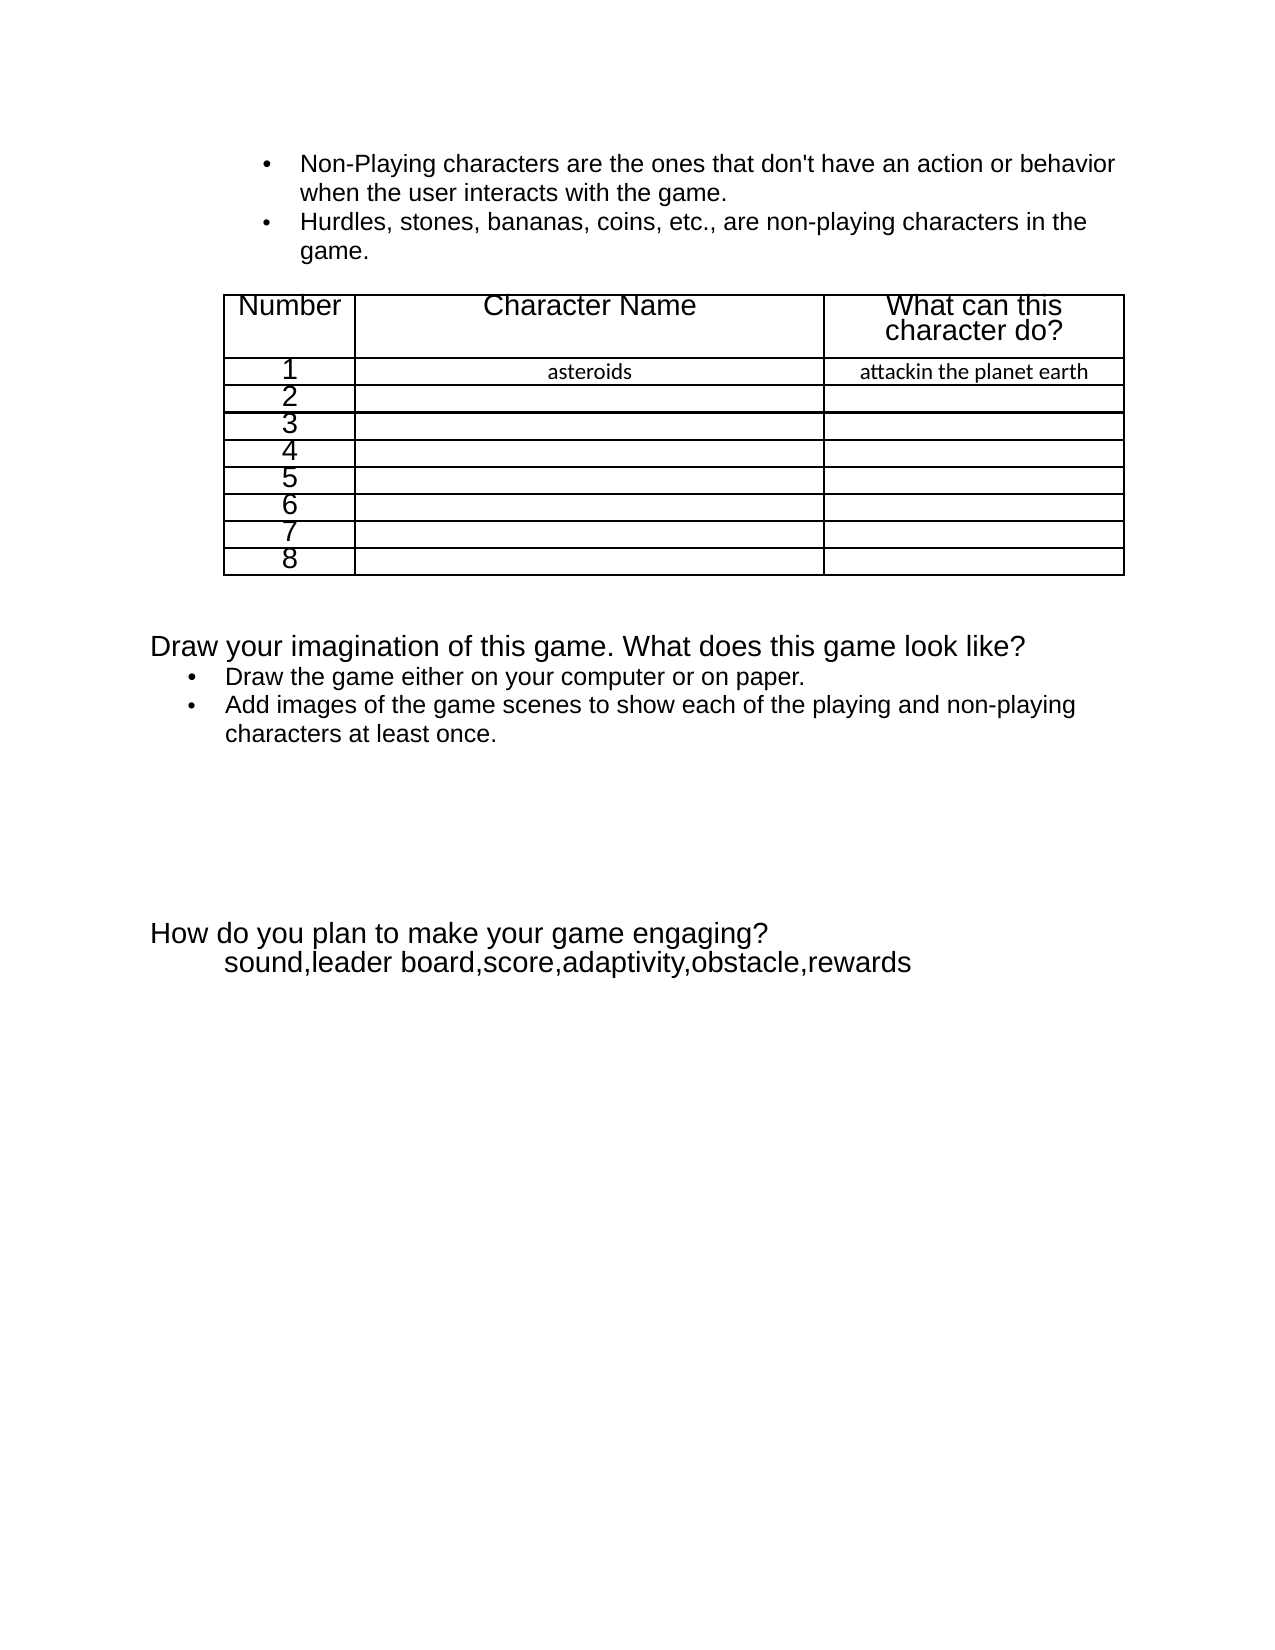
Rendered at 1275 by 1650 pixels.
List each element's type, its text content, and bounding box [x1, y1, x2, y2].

table_cell attackin the planet earth [825, 359, 1123, 384]
table_cell 8 [225, 549, 354, 574]
table_cell [356, 414, 823, 438]
table_cell [356, 468, 823, 493]
table_cell 3 [225, 414, 354, 438]
table_cell 1 [225, 359, 354, 384]
table_cell 6 [225, 495, 354, 520]
table_cell [825, 468, 1123, 493]
table_header Character Name [356, 296, 823, 357]
list Draw the game either on your computer or on paper. [187, 662, 1125, 691]
table_cell 7 [225, 522, 354, 547]
table_cell 5 [225, 468, 354, 493]
table_cell [356, 441, 823, 466]
list Non-Playing characters are the ones that don't have an action or behavior when the user interacts with the game. [262, 150, 1125, 207]
table_cell [356, 549, 823, 574]
list Hurdles, stones, bananas, coins, etc., are non-playing characters in the game. [262, 207, 1125, 265]
table_cell [825, 441, 1123, 466]
table_cell [825, 495, 1123, 520]
list Add images of the game scenes to show each of the playing and non-playing characters at least once. [187, 691, 1125, 748]
table_cell 2 [225, 386, 354, 411]
text sound,leader board,score,adaptivity,obstacle,rewards [150, 950, 1125, 978]
text Draw your imagination of this game. What does this game look like? [150, 633, 1125, 662]
table_cell [356, 522, 823, 547]
table_cell [825, 549, 1123, 574]
table_cell [356, 386, 823, 411]
table_cell [825, 522, 1123, 547]
table_header What can this character do? [825, 296, 1123, 357]
table_cell asteroids [356, 359, 823, 384]
table_cell 4 [225, 441, 354, 466]
table_cell [825, 414, 1123, 438]
table_cell [356, 495, 823, 520]
text How do you plan to make your game engaging? [150, 921, 1125, 950]
table_cell [825, 386, 1123, 411]
table_header Number [225, 296, 354, 357]
